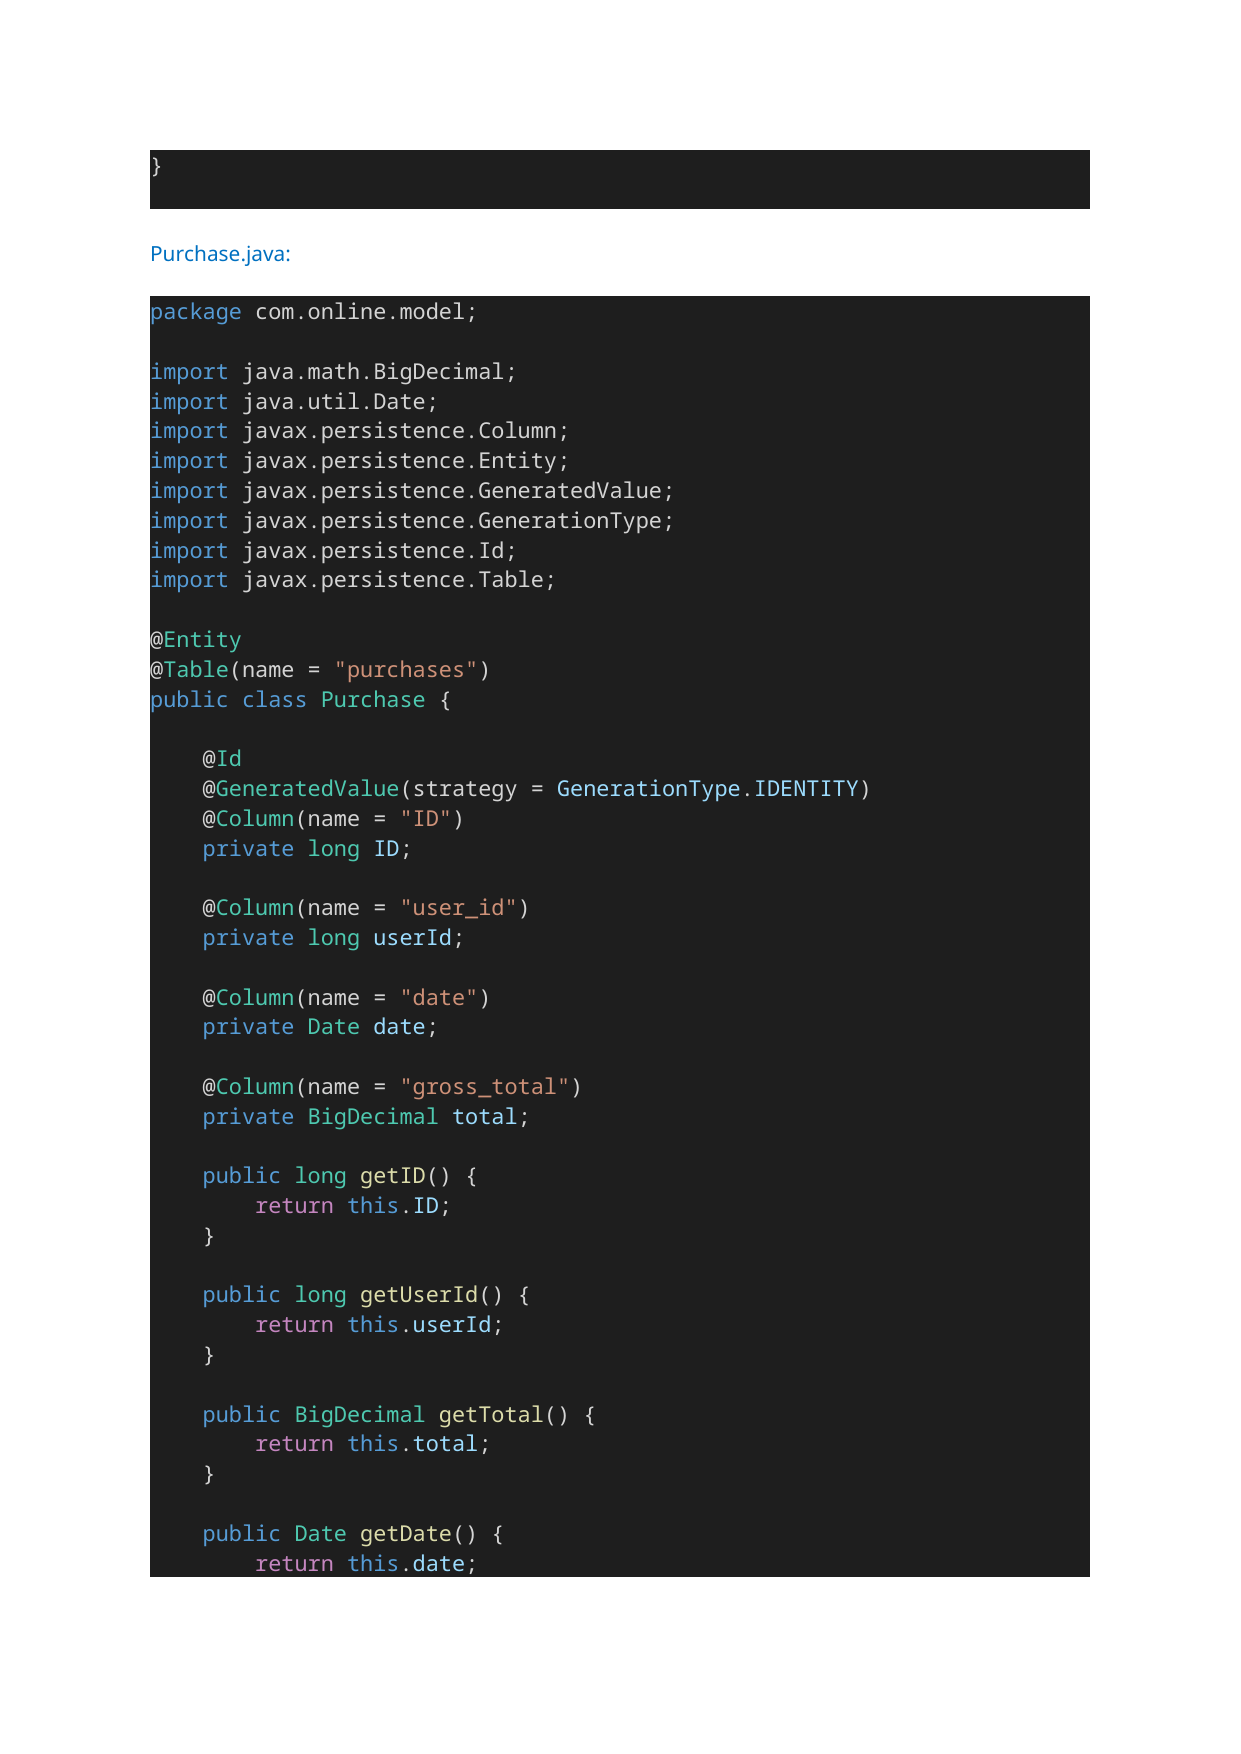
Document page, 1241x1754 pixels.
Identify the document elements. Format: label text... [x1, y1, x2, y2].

text return this.userId; [150, 1309, 1090, 1339]
text import javax.persistence.Column; [150, 416, 1090, 445]
text @Column(name = "gross_total") [150, 1071, 1090, 1101]
subtitle Purchase.java: [150, 239, 1090, 267]
text import javax.persistence.Table; [150, 564, 1090, 594]
text import javax.persistence.GenerationType; [150, 505, 1090, 535]
text import java.util.Date; [150, 386, 1090, 416]
text import javax.persistence.Entity; [150, 445, 1090, 475]
text private BigDecimal total; [150, 1101, 1090, 1131]
text public long getUserId() { [150, 1279, 1090, 1309]
text package com.online.model; [150, 296, 1090, 326]
text public Date getDate() { [150, 1518, 1090, 1548]
text public BigDecimal getTotal() { [150, 1399, 1090, 1428]
text @GeneratedValue(strategy = GenerationType.IDENTITY) [150, 773, 1090, 803]
text @Column(name = "ID") [150, 803, 1090, 833]
text import java.math.BigDecimal; [150, 356, 1090, 386]
text @Entity [150, 624, 1090, 654]
text @Id [150, 743, 1090, 773]
text @Column(name = "user_id") [150, 892, 1090, 922]
text } [150, 1339, 1090, 1369]
text return this.ID; [150, 1190, 1090, 1220]
text import javax.persistence.Id; [150, 535, 1090, 564]
text return this.date; [150, 1548, 1090, 1577]
text public class Purchase { [150, 684, 1090, 713]
text @Column(name = "date") [150, 982, 1090, 1011]
text } [150, 150, 1090, 180]
text @Table(name = "purchases") [150, 654, 1090, 684]
text } [150, 1458, 1090, 1488]
text public long getID() { [150, 1160, 1090, 1190]
text } [150, 1220, 1090, 1250]
text private Date date; [150, 1011, 1090, 1041]
text import javax.persistence.GeneratedValue; [150, 475, 1090, 505]
text private long ID; [150, 833, 1090, 862]
text return this.total; [150, 1428, 1090, 1458]
text private long userId; [150, 922, 1090, 952]
